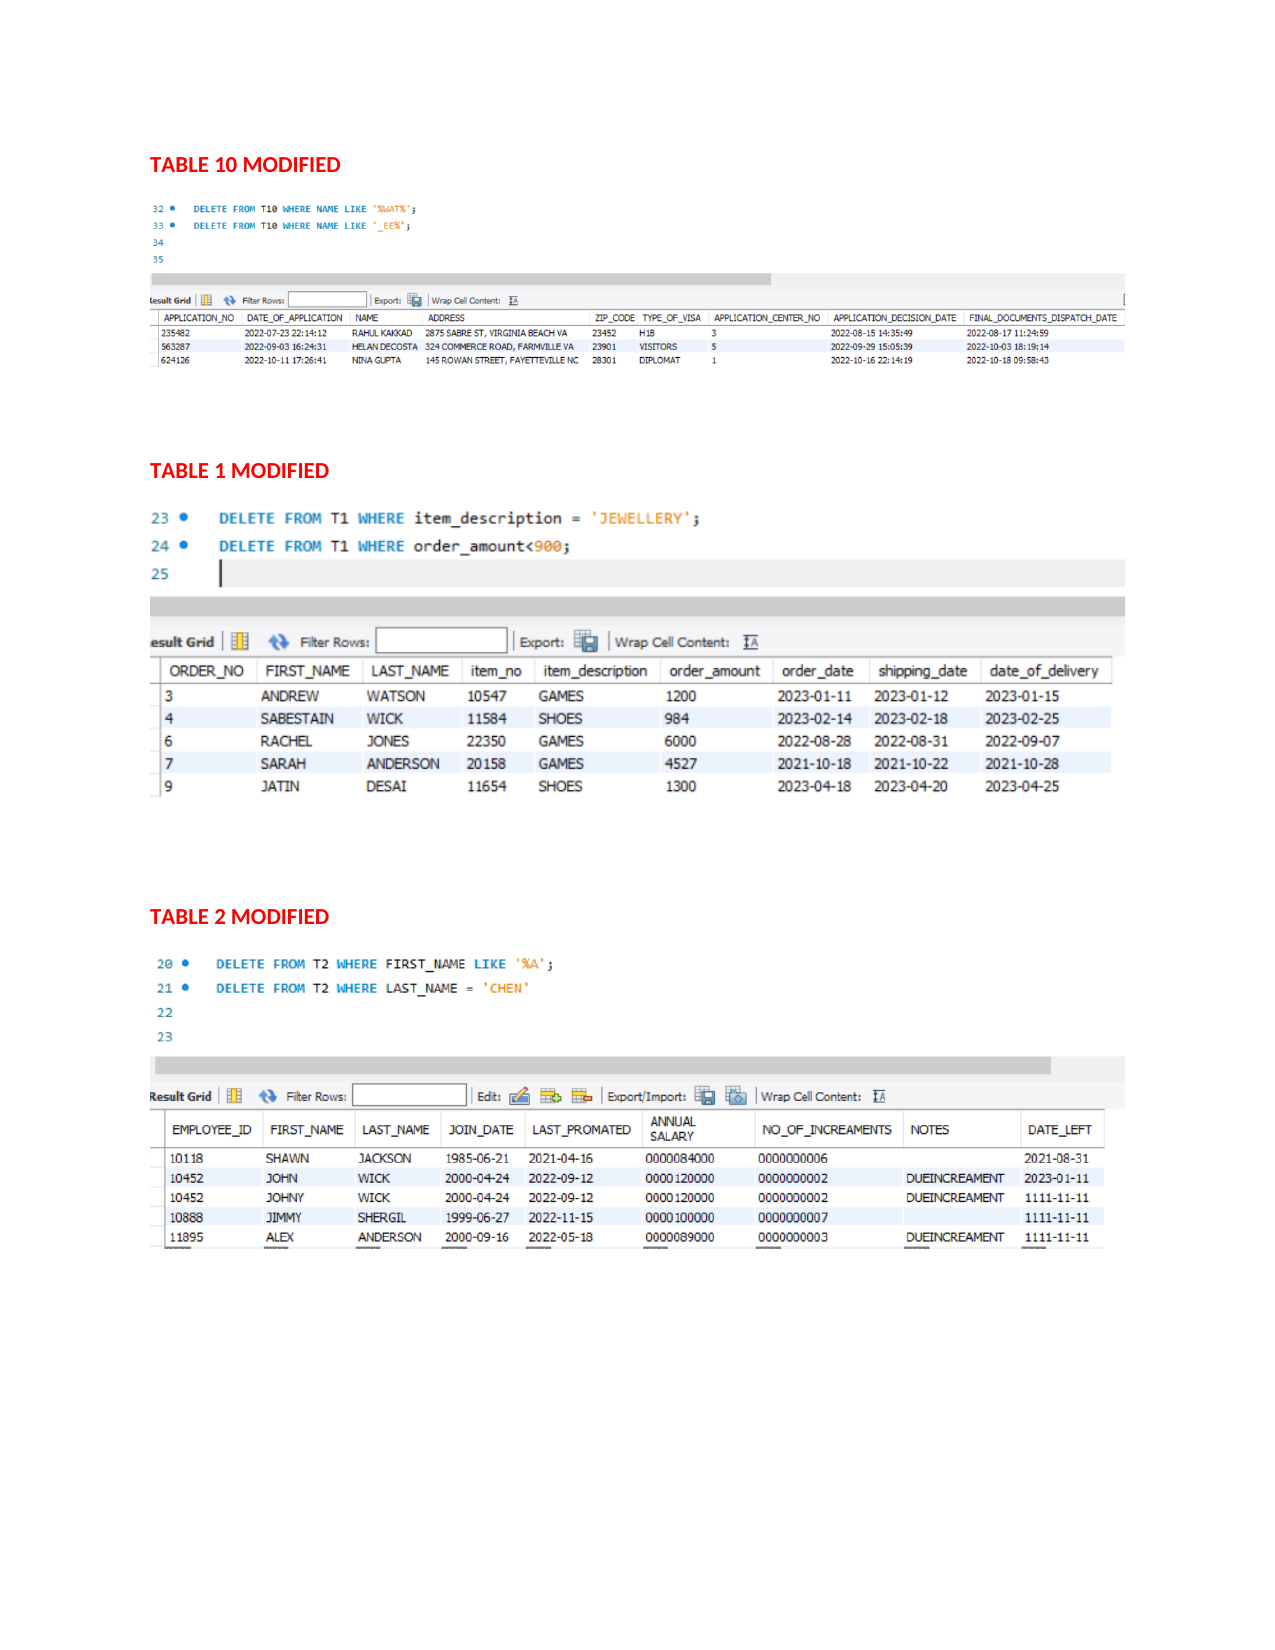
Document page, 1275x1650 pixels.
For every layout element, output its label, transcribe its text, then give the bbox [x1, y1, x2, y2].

text TABLE 1 MODIFIED [150, 456, 1125, 484]
picture [150, 955, 1125, 1249]
picture [150, 203, 1125, 378]
picture [150, 508, 1125, 824]
text TABLE 10 MODIFIED [150, 150, 1125, 178]
text TABLE 2 MODIFIED [150, 902, 1125, 930]
